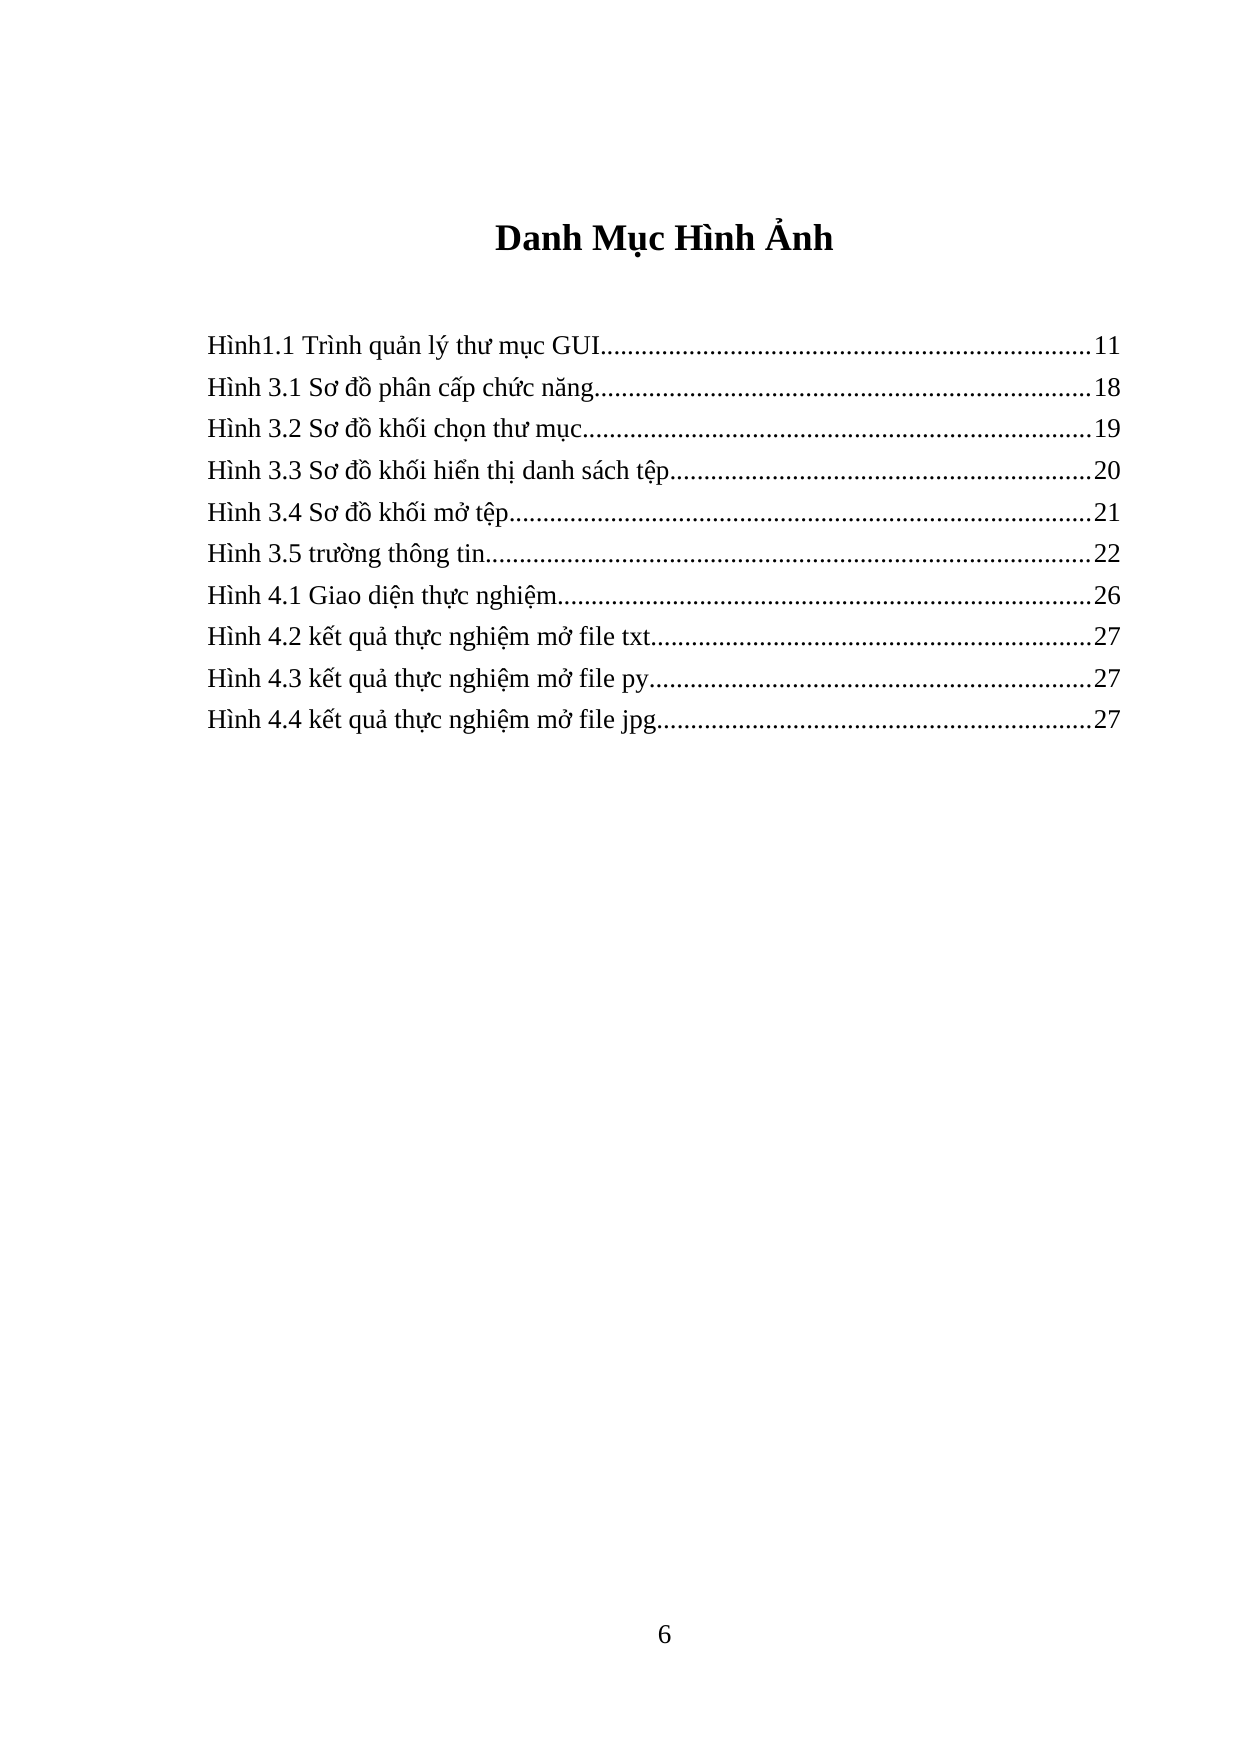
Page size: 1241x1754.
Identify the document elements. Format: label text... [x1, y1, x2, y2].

text Hình 4.3 kết quả thực nghiệm mở file py 27 [207, 662, 1122, 693]
text Hình 3.5 trường thông tin 22 [207, 537, 1122, 568]
text Hình 4.2 kết quả thực nghiệm mở file txt 27 [207, 620, 1122, 651]
text Hình 4.1 Giao diện thực nghiệm 26 [207, 579, 1122, 610]
text Hình 3.2 Sơ đồ khối chọn thư mục 19 [207, 412, 1122, 444]
text Hình 3.3 Sơ đồ khối hiển thị danh sách tệp 20 [207, 454, 1122, 485]
text Hình 4.4 kết quả thực nghiệm mở file jpg 27 [207, 703, 1122, 734]
subtitle Danh Mục Hình Ảnh [207, 216, 1122, 259]
text Hình 3.1 Sơ đồ phân cấp chức năng 18 [207, 371, 1122, 402]
text Hình 3.4 Sơ đồ khối mở tệp 21 [207, 496, 1122, 527]
text Hình1.1 Trình quản lý thư mục GUI 11 [207, 329, 1122, 361]
